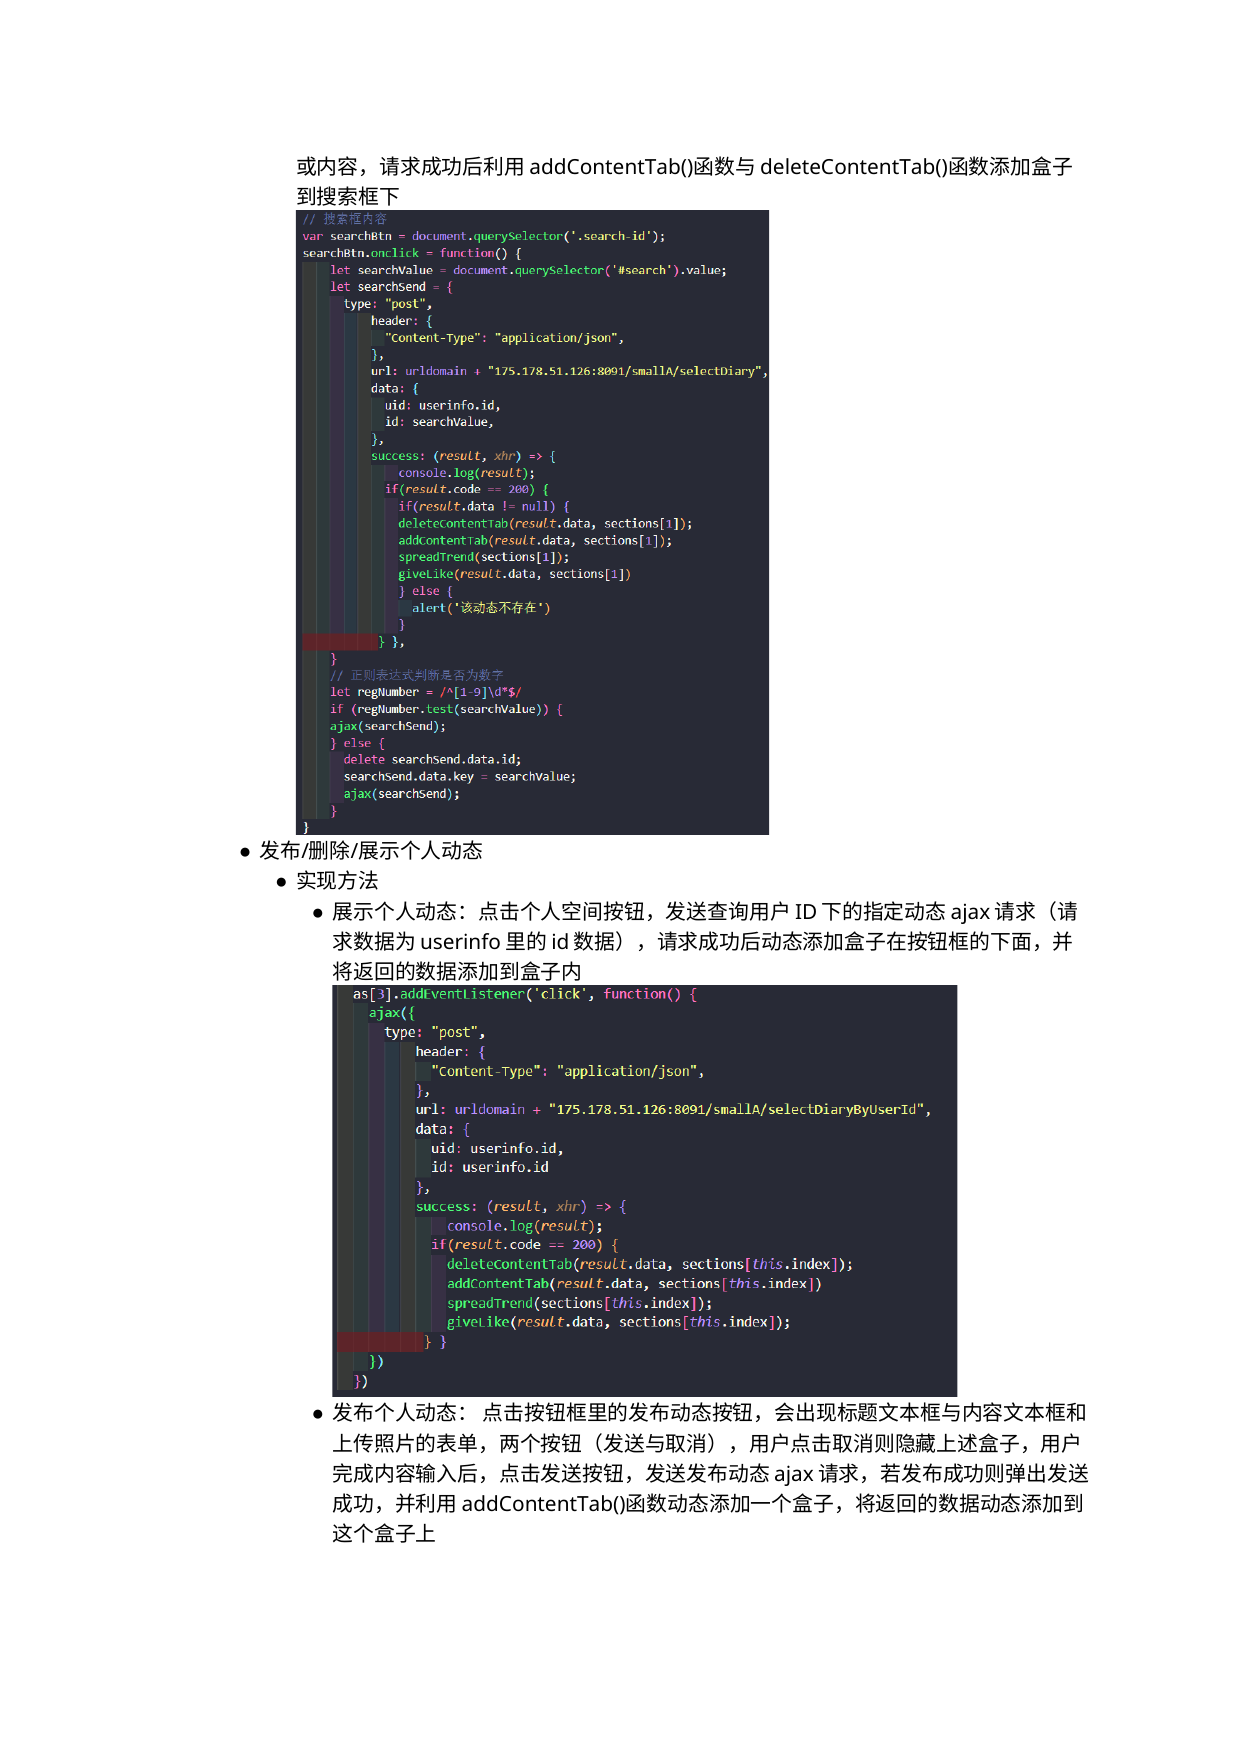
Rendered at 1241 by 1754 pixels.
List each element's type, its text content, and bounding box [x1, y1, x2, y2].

list 发布/删除/展示个人动态 [238, 834, 1090, 865]
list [275, 150, 1090, 211]
picture [295, 210, 770, 835]
picture [332, 985, 958, 1397]
list 实现方法 [275, 865, 1090, 895]
list 展示个人动态：点击个人空间按钮，发送查询用户ID下的指定动态ajax请求（请求数据为userinfo里的id数据），请求成功后动态添加盒子在按钮框的下面，并将返回的数据添加到盒子内 [311, 895, 1090, 986]
list 发布个人动态： 点击按钮框里的发布动态按钮，会出现标题文本框与内容文本框和上传照片的表单，两个按钮（发送与取消），用户点击取消则隐藏上述盒子，用户完成内容输入后，点击发送按钮，发送发布动态ajax请求，若发布成功则弹出发送成功，并利用addContentTab()函数动态添加一个盒子，将返回的数据动态添加到这个盒子上 [311, 1397, 1090, 1548]
